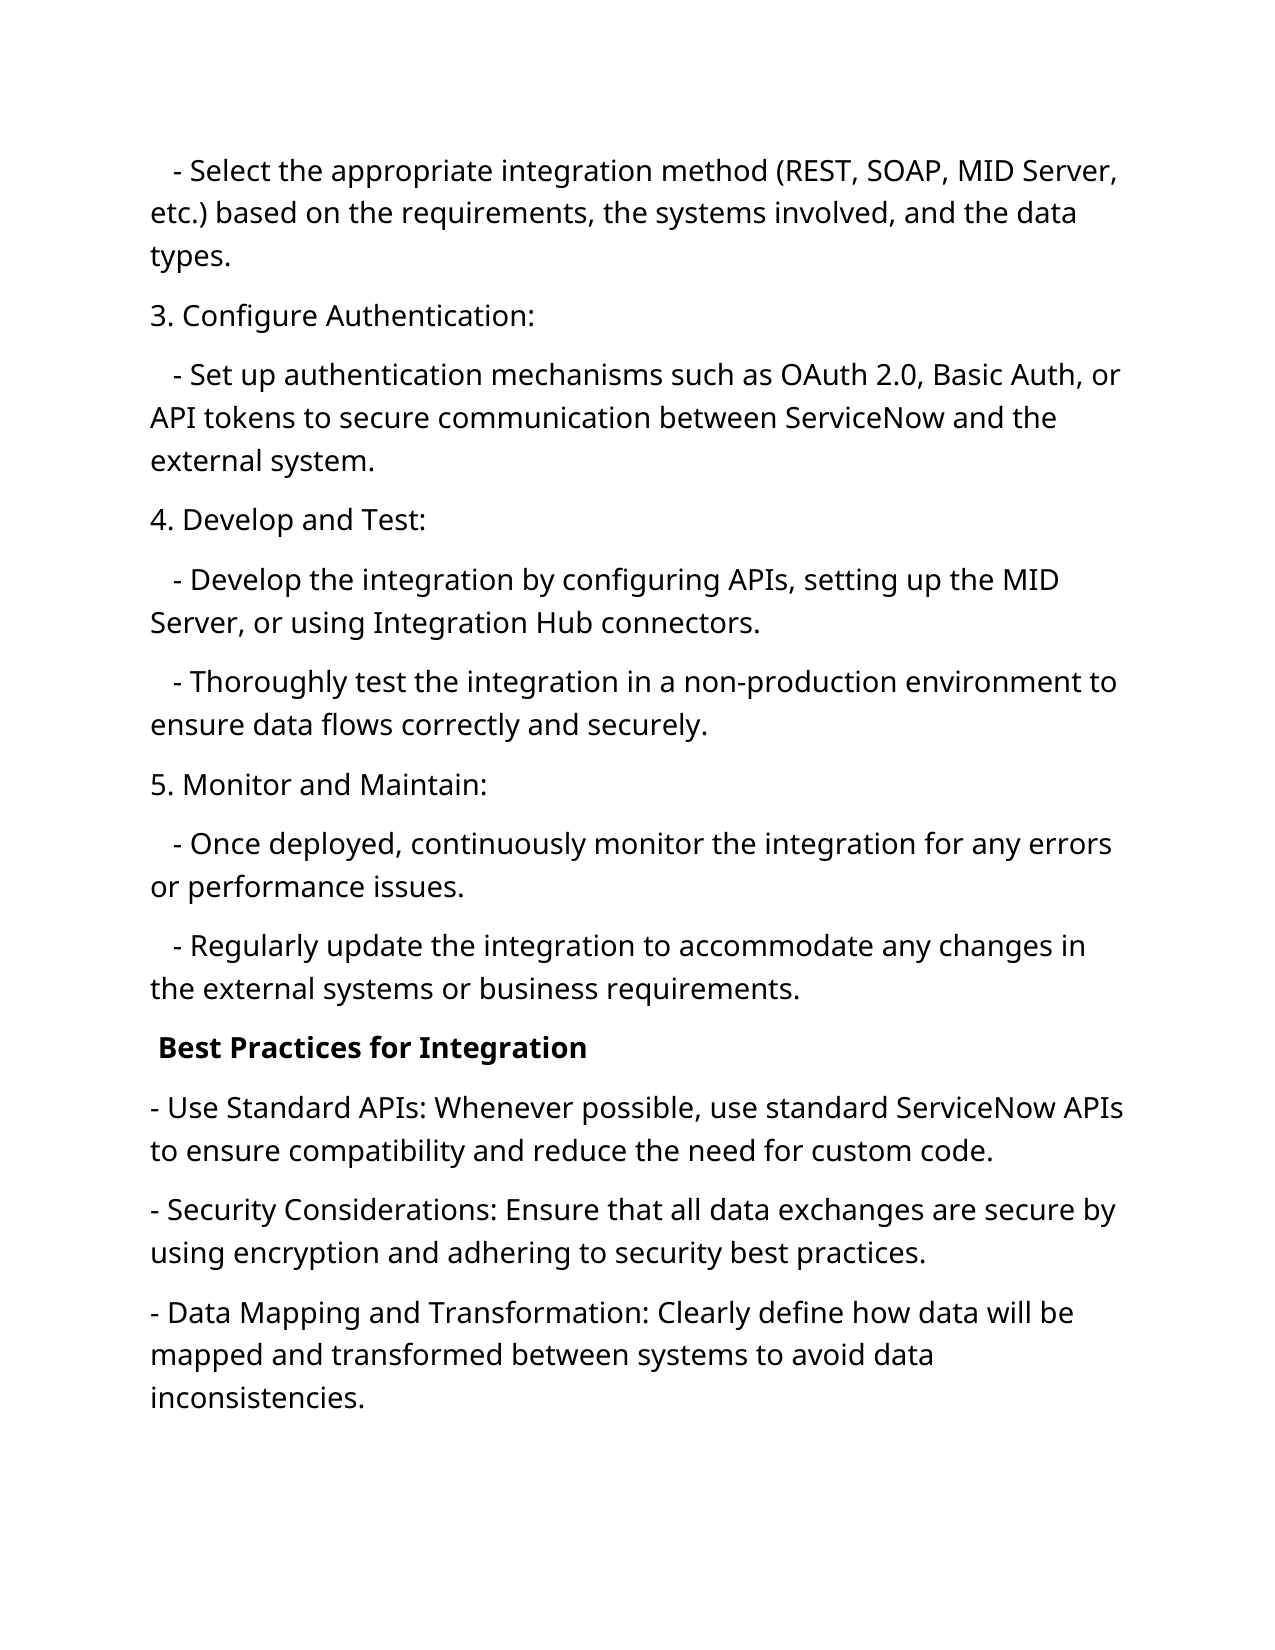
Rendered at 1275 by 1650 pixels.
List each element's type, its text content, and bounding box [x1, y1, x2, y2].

text - Use Standard APIs: Whenever possible, use standard ServiceNow APIs to ensure compatibility and reduce the need for custom code. [150, 1087, 1125, 1170]
text Best Practices for Integration [150, 1028, 1125, 1067]
text - Thoroughly test the integration in a non-production environment to ensure data flows correctly and securely. [150, 661, 1125, 744]
text - Once deployed, continuously monitor the integration for any errors or performance issues. [150, 823, 1125, 906]
text - Regularly update the integration to accommodate any changes in the external systems or business requirements. [150, 926, 1125, 1008]
text 5. Monitor and Maintain: [150, 764, 1125, 803]
text - Develop the integration by configuring APIs, setting up the MID Server, or using Integration Hub connectors. [150, 559, 1125, 642]
text 3. Configure Authentication: [150, 295, 1125, 335]
text - Data Mapping and Transformation: Clearly define how data will be mapped and transformed between systems to avoid data inconsistencies. [150, 1292, 1125, 1417]
text 4. Develop and Test: [150, 500, 1125, 539]
text - Select the appropriate integration method (REST, SOAP, MID Server, etc.) based on the requirements, the systems involved, and the data types. [150, 150, 1125, 275]
text - Set up authentication mechanisms such as OAuth 2.0, Basic Auth, or API tokens to secure communication between ServiceNow and the external system. [150, 354, 1125, 480]
text - Security Considerations: Ensure that all data exchanges are secure by using encryption and adhering to security best practices. [150, 1189, 1125, 1272]
